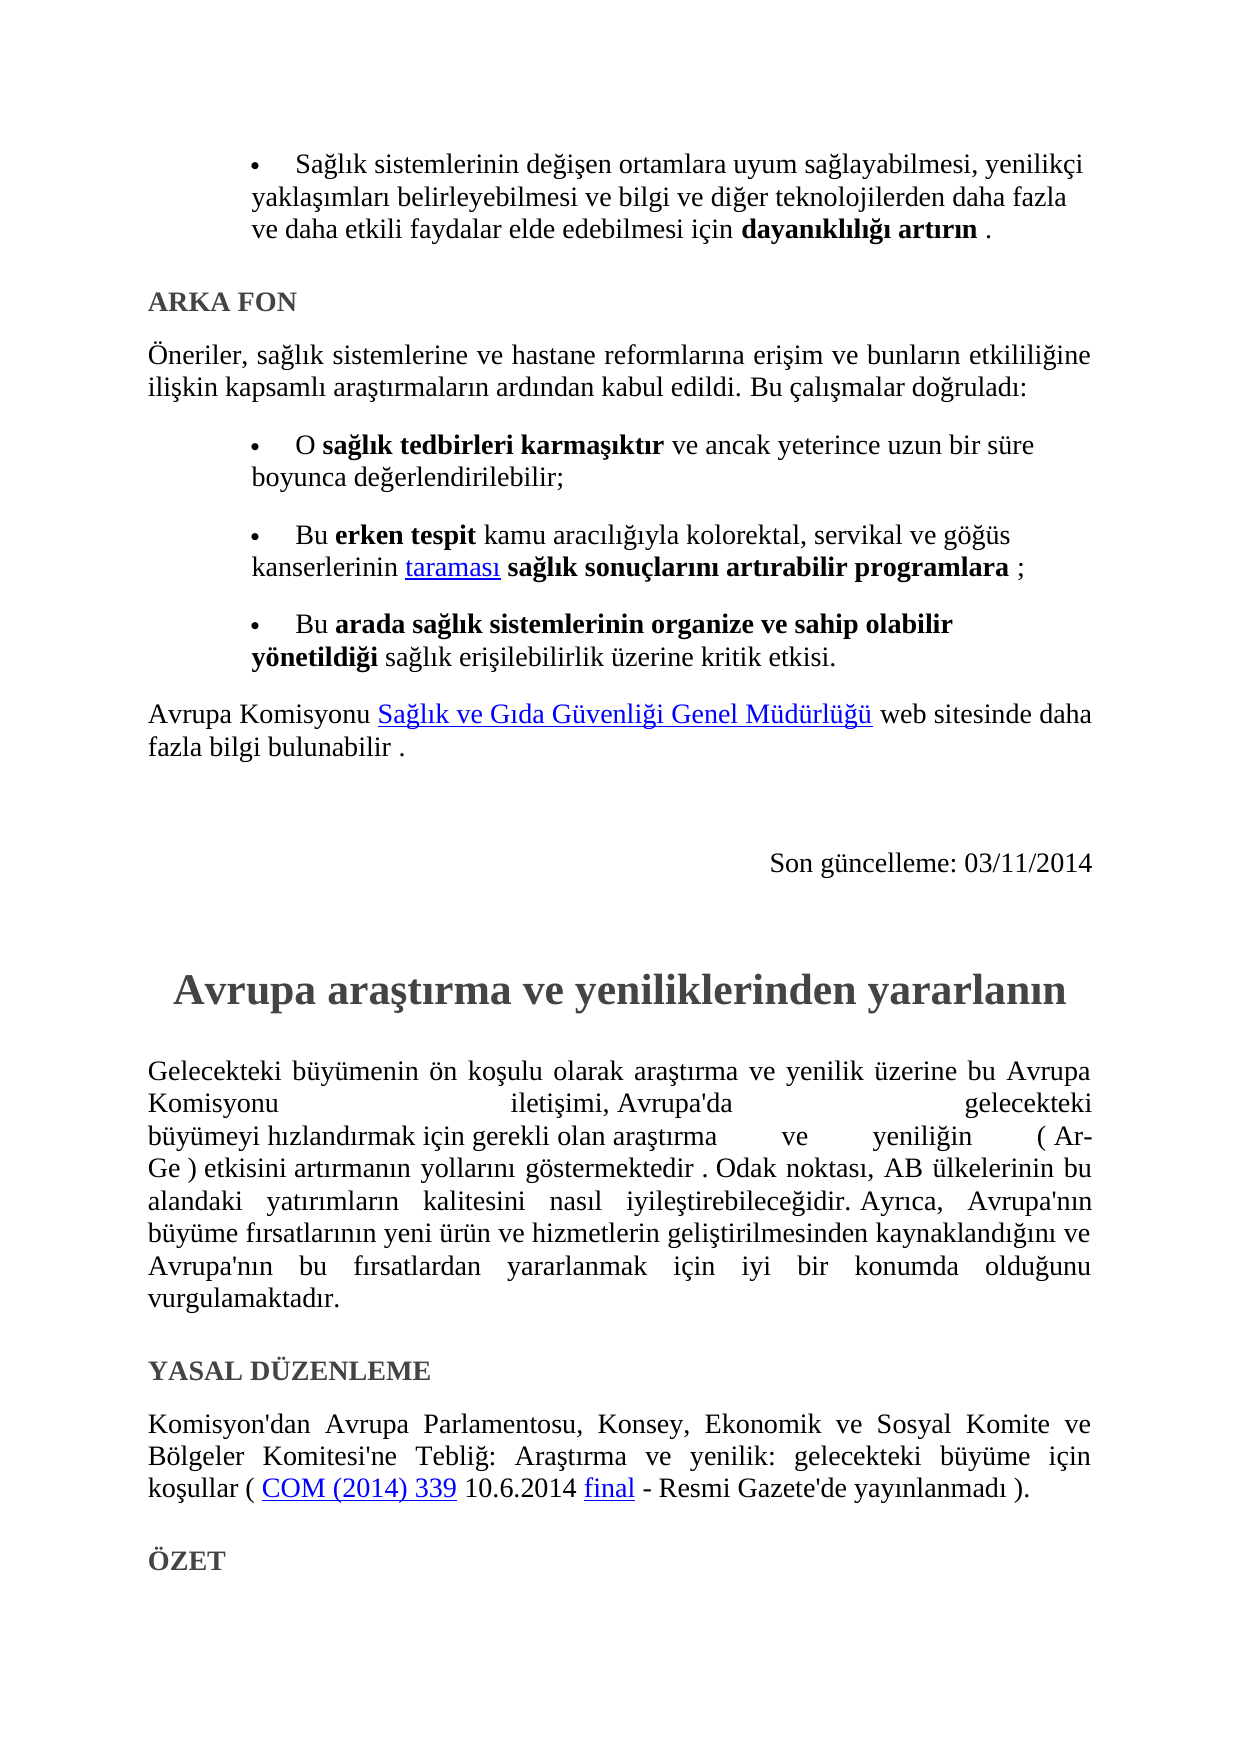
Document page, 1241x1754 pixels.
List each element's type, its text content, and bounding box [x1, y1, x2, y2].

text Öneriler, sağlık sistemlerine ve hastane reformlarına erişim ve bunların etkililiğine ilişkin kapsamlı araştırmaların ardından kabul edildi. Bu çalışmalar doğruladı: [148, 338, 1093, 403]
text Son güncelleme: 03/11/2014 [148, 846, 1093, 879]
list O sağlık tedbirleri karmaşıktır ve ancak yeterince uzun bir süre boyunca değerlendirilebilir; [251, 428, 1093, 493]
text Gelecekteki büyümenin ön koşulu olarak araştırma ve yenilik üzerine bu Avrupa Komisyonu iletişimi, Avrupa'da gelecekteki büyümeyi hızlandırmak için gerekli olan araştırma ve yeniliğin ( Ar-Ge ) etkisini artırmanın yollarını göstermektedir . Odak noktası, AB ülkelerinin bu alandaki yatırımların kalitesini nasıl iyileştirebileceğidir. Ayrıca, Avrupa'nın büyüme fırsatlarının yeni ürün ve hizmetlerin geliştirilmesinden kaynaklandığını ve Avrupa'nın bu fırsatlardan yararlanmak için iyi bir konumda olduğunu vurgulamaktadır. [148, 1054, 1093, 1313]
text Avrupa Komisyonu Sağlık ve Gıda Güvenliği Genel Müdürlüğü web sitesinde daha fazla bilgi bulunabilir . [148, 697, 1093, 762]
list Bu erken tespit kamu aracılığıyla kolorektal, servikal ve göğüs kanserlerinin taraması sağlık sonuçlarını artırabilir programlara ; [251, 518, 1093, 582]
list Sağlık sistemlerinin değişen ortamlara uyum sağlayabilmesi, yenilikçi yaklaşımları belirleyebilmesi ve bilgi ve diğer teknolojilerden daha fazla ve daha etkili faydalar elde edebilmesi için dayanıklılığı artırın . [251, 148, 1093, 245]
text ARKA FON [148, 285, 1093, 318]
text Avrupa araştırma ve yeniliklerinden yararlanın [148, 963, 1093, 1013]
text YASAL DÜZENLEME [148, 1354, 1093, 1386]
list Bu arada sağlık sistemlerinin organize ve sahip olabilir yönetildiği sağlık erişilebilirlik üzerine kritik etkisi. [251, 607, 1093, 672]
text Komisyon'dan Avrupa Parlamentosu, Konsey, Ekonomik ve Sosyal Komite ve Bölgeler Komitesi'ne Tebliğ: Araştırma ve yenilik: gelecekteki büyüme için koşullar ( COM (2014) 339 10.6.2014 final - Resmi Gazete'de yayınlanmadı ). [148, 1407, 1093, 1504]
text ÖZET [148, 1544, 1093, 1577]
